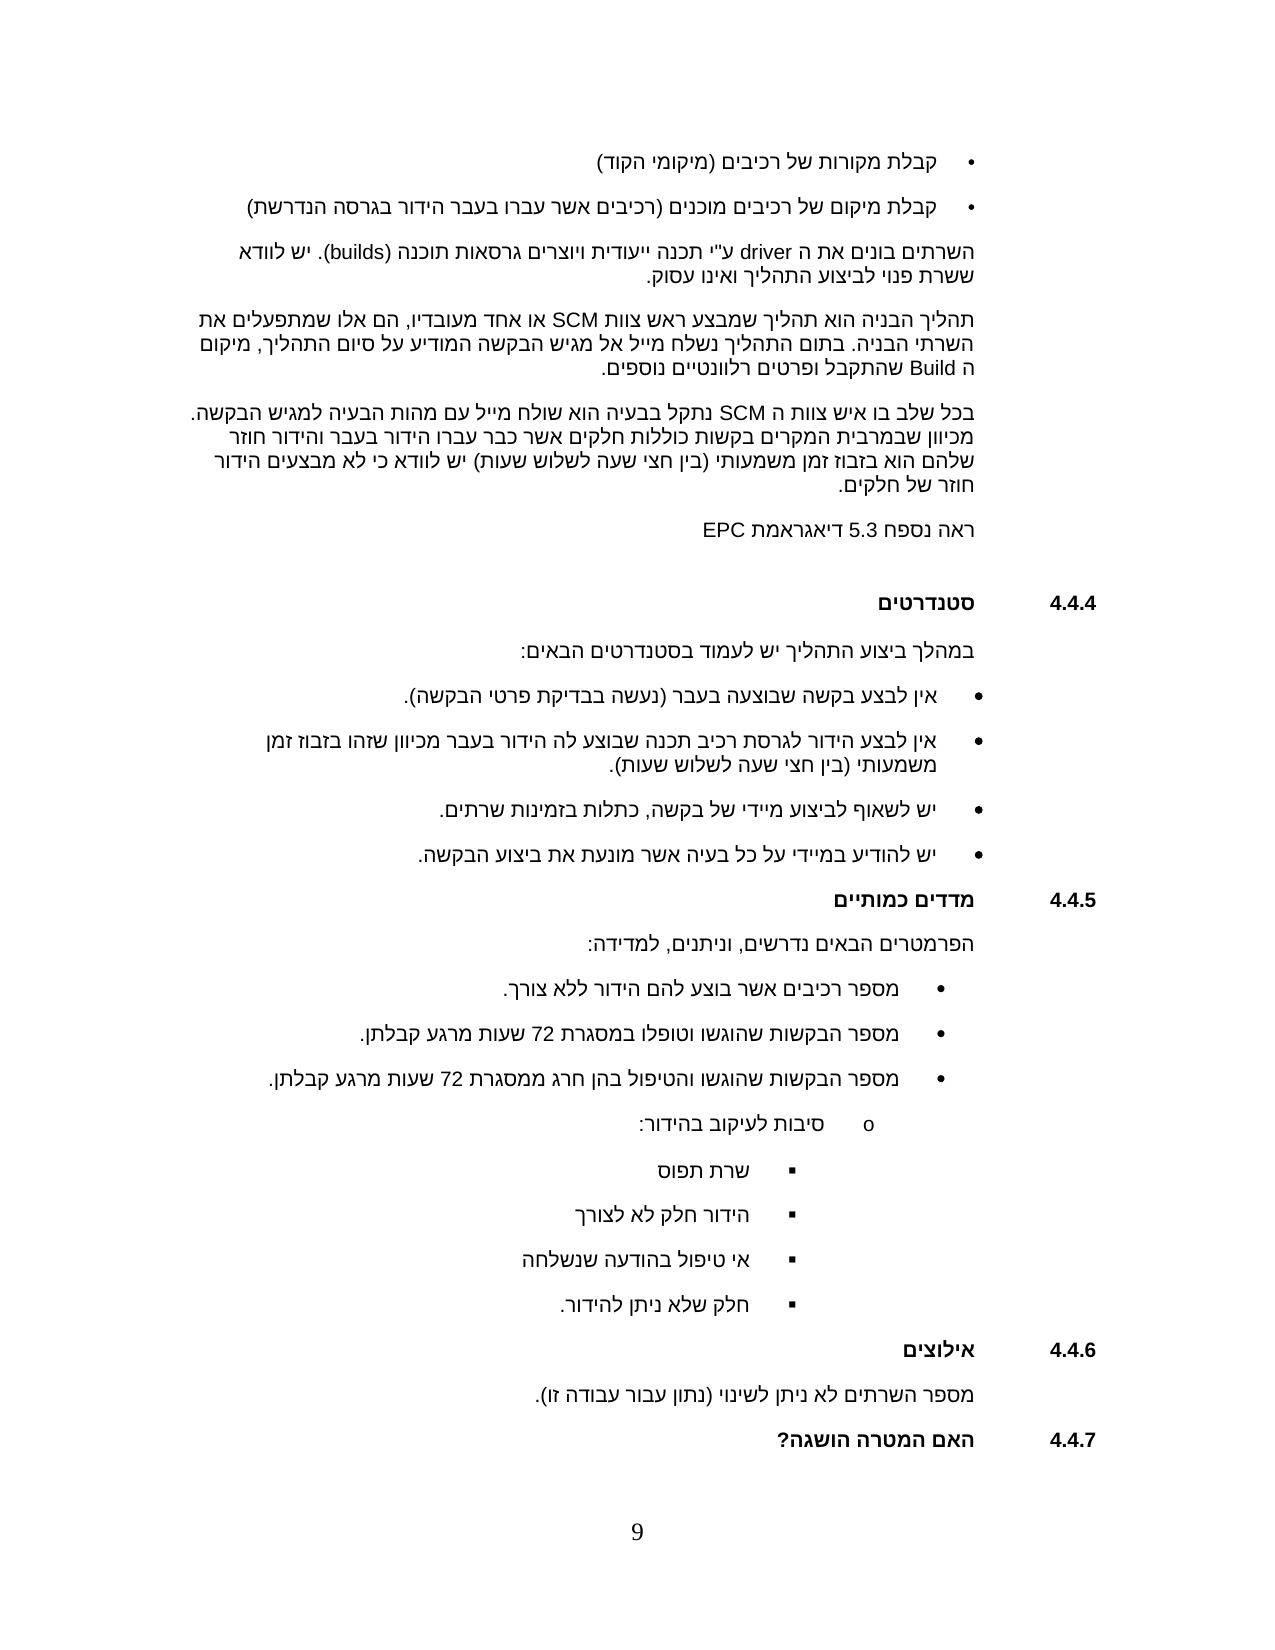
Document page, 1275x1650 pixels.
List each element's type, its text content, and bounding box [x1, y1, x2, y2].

text תהליך הבניה הוא תהליך שמבצע ראש צוות SCM או אחד מעובדיו, הם אלו שמתפעלים את השרתי הבניה. בתום התהליך נשלח מייל אל מגיש הבקשה המודיע על סיום התהליך, מיקום ה Build שהתקבל ופרטים רלוונטיים נוספים. [187, 308, 975, 380]
list הידור חלק לא לצורך [187, 1203, 787, 1227]
list מספר הבקשות שהוגשו והטיפול בהן חרג ממסגרת 72 שעות מרגע קבלתן. [187, 1067, 937, 1091]
list מדדים כמותיים [187, 887, 1050, 911]
list מספר הבקשות שהוגשו וטופלו במסגרת 72 שעות מרגע קבלתן. [187, 1022, 937, 1046]
list יש להודיע במיידי על כל בעיה אשר מונעת את ביצוע הבקשה. [187, 843, 975, 867]
text בכל שלב בו איש צוות ה SCM נתקל בבעיה הוא שולח מייל עם מהות הבעיה למגיש הבקשה. מכיוון שבמרבית המקרים בקשות כוללות חלקים אשר כבר עברו הידור בעבר והידור חוזר שלהם הוא בזבוז זמן משמעותי (בין חצי שעה לשלוש שעות) יש לוודא כי לא מבצעים הידור חוזר של חלקים. [187, 401, 975, 497]
list אין לבצע בקשה שבוצעה בעבר (נעשה בבדיקת פרטי הבקשה). [187, 684, 975, 708]
text הפרמטרים הבאים נדרשים, וניתנים, למדידה: [187, 932, 975, 956]
list סיבות לעיקוב בהידור: [187, 1112, 862, 1138]
list אין לבצע הידור לגרסת רכיב תכנה שבוצע לה הידור בעבר מכיוון שזהו בזבוז זמן משמעותי (בין חצי שעה לשלוש שעות). [187, 729, 975, 777]
text מספר השרתים לא ניתן לשינוי (נתון עבור עבודה זו). [187, 1383, 975, 1407]
text • קבלת מקורות של רכיבים (מיקומי הקוד) [187, 150, 975, 174]
list אי טיפול בהודעה שנשלחה [187, 1248, 787, 1272]
list שרת תפוס [187, 1158, 787, 1182]
list מספר רכיבים אשר בוצע להם הידור ללא צורך. [187, 977, 937, 1001]
list אילוצים [187, 1338, 1050, 1362]
list יש לשאוף לביצוע מיידי של בקשה, כתלות בזמינות שרתים. [187, 798, 975, 822]
list האם המטרה הושגה? [187, 1428, 1050, 1452]
text • קבלת מיקום של רכיבים מוכנים (רכיבים אשר עברו בעבר הידור בגרסה הנדרשת) [187, 195, 975, 219]
text השרתים בונים את ה driver ע"י תכנה ייעודית ויוצרים גרסאות תוכנה (builds). יש לוודא ששרת פנוי לביצוע התהליך ואינו עסוק. [187, 239, 975, 287]
list סטנדרטים במהלך ביצוע התהליך יש לעמוד בסטנדרטים הבאים: [187, 591, 1050, 663]
text ראה נספח 5.3 דיאגראמת EPC [187, 518, 975, 570]
list חלק שלא ניתן להידור. [187, 1293, 787, 1317]
